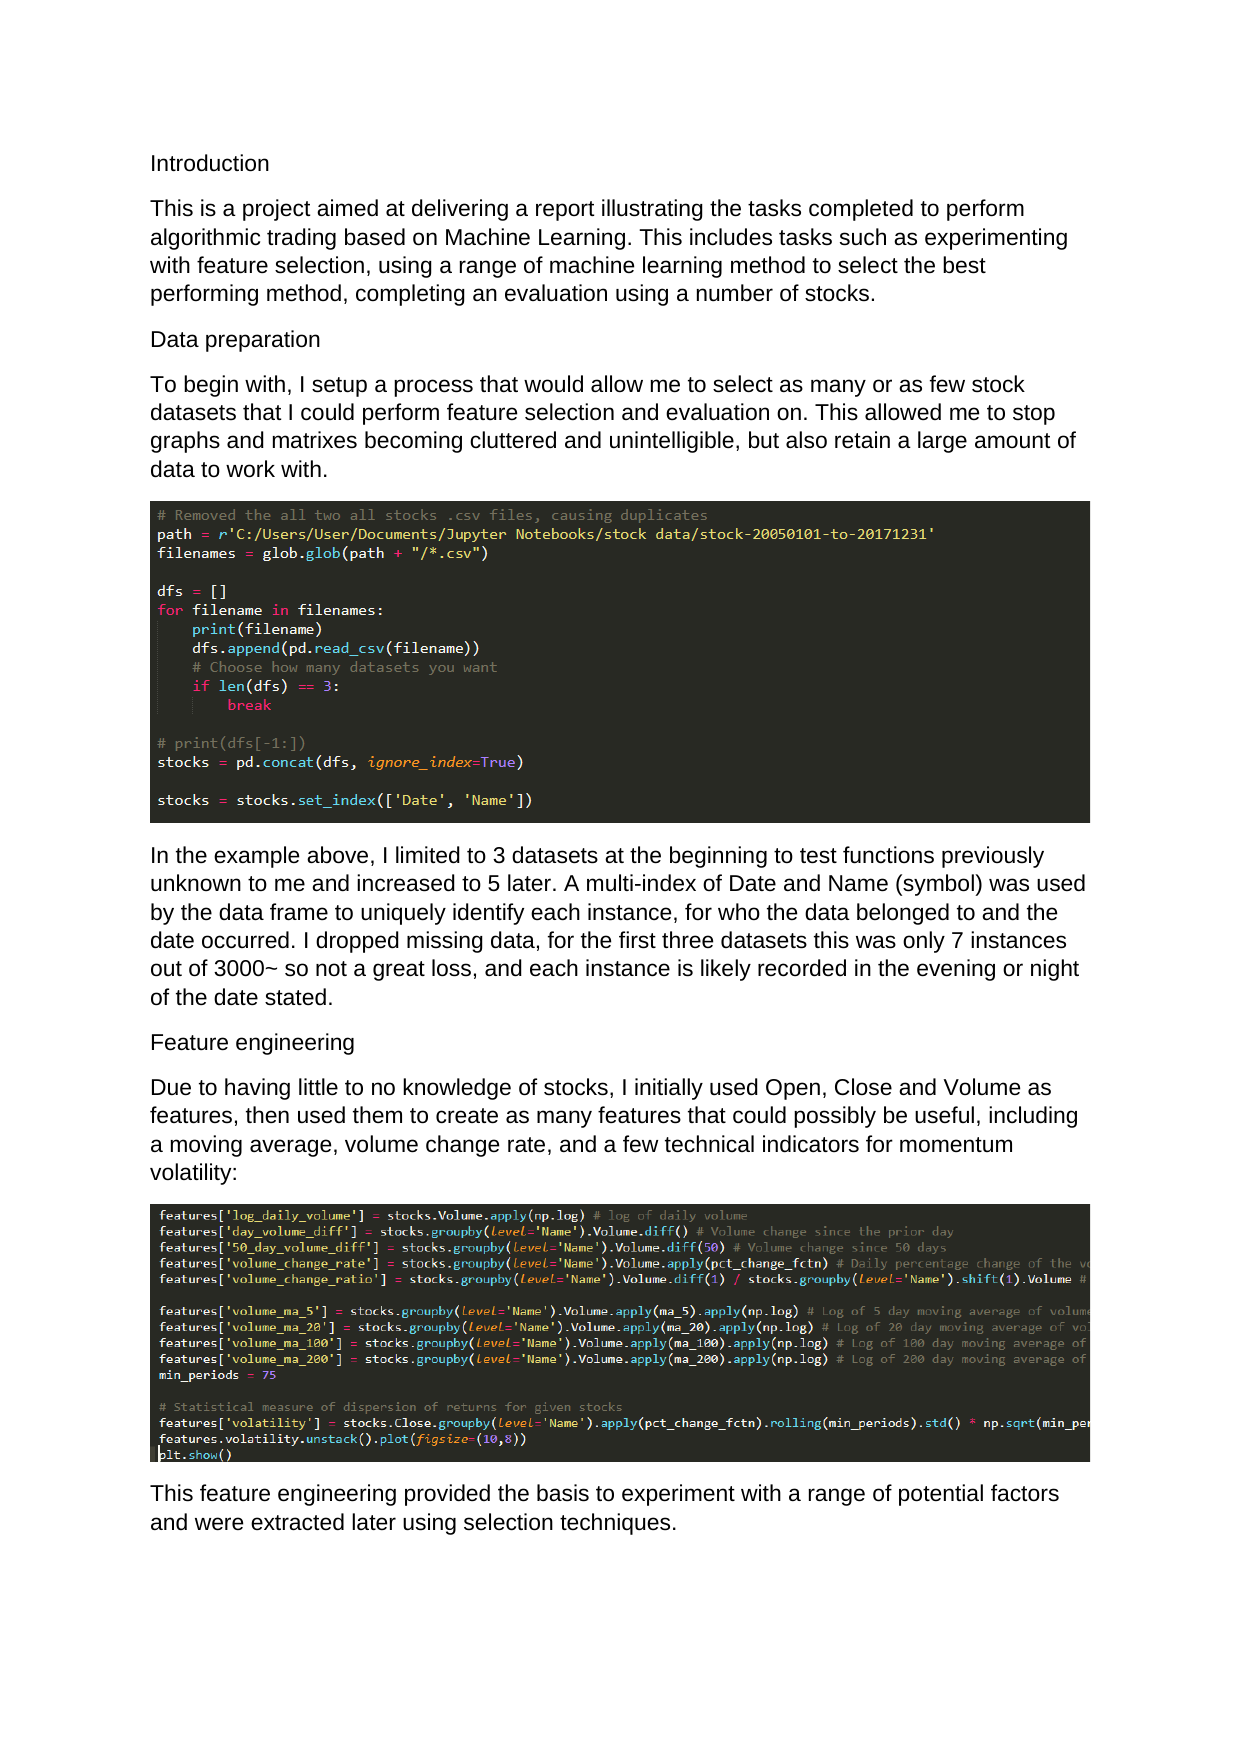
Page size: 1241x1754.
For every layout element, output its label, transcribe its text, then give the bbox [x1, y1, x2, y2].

text In the example above, I limited to 3 datasets at the beginning to test functions previously unknown to me and increased to 5 later. A multi-index of Date and Name (symbol) was used by the data frame to uniquely identify each instance, for who the data belonged to and the date occurred. I dropped missing data, for the first three datasets this was only 7 instances out of 3000~ so not a great loss, and each instance is likely recorded in the evening or night of the date stated. [150, 842, 1090, 1010]
picture [150, 1204, 1091, 1462]
text Introduction [150, 150, 1090, 176]
text To begin with, I setup a process that would allow me to select as many or as few stock datasets that I could perform feature selection and evaluation on. This allowed me to stop graphs and matrixes becoming cluttered and unintelligible, but also retain a large amount of data to work with. [150, 371, 1090, 482]
text This feature engineering provided the basis to experiment with a range of potential factors and were extracted later using selection techniques. [150, 1480, 1090, 1535]
text Data preparation [150, 326, 1090, 352]
text Due to having little to no knowledge of stocks, I initially used Open, Close and Volume as features, then used them to create as many features that could possibly be useful, including a moving average, volume change rate, and a few technical indicators for momentum volatility: [150, 1074, 1090, 1186]
picture [150, 501, 1091, 823]
text This is a project aimed at delivering a report illustrating the tasks completed to perform algorithmic trading based on Machine Learning. This includes tasks such as experimenting with feature selection, using a range of machine learning method to select the best performing method, completing an evaluation using a number of stocks. [150, 195, 1090, 307]
text Feature engineering [150, 1029, 1090, 1055]
